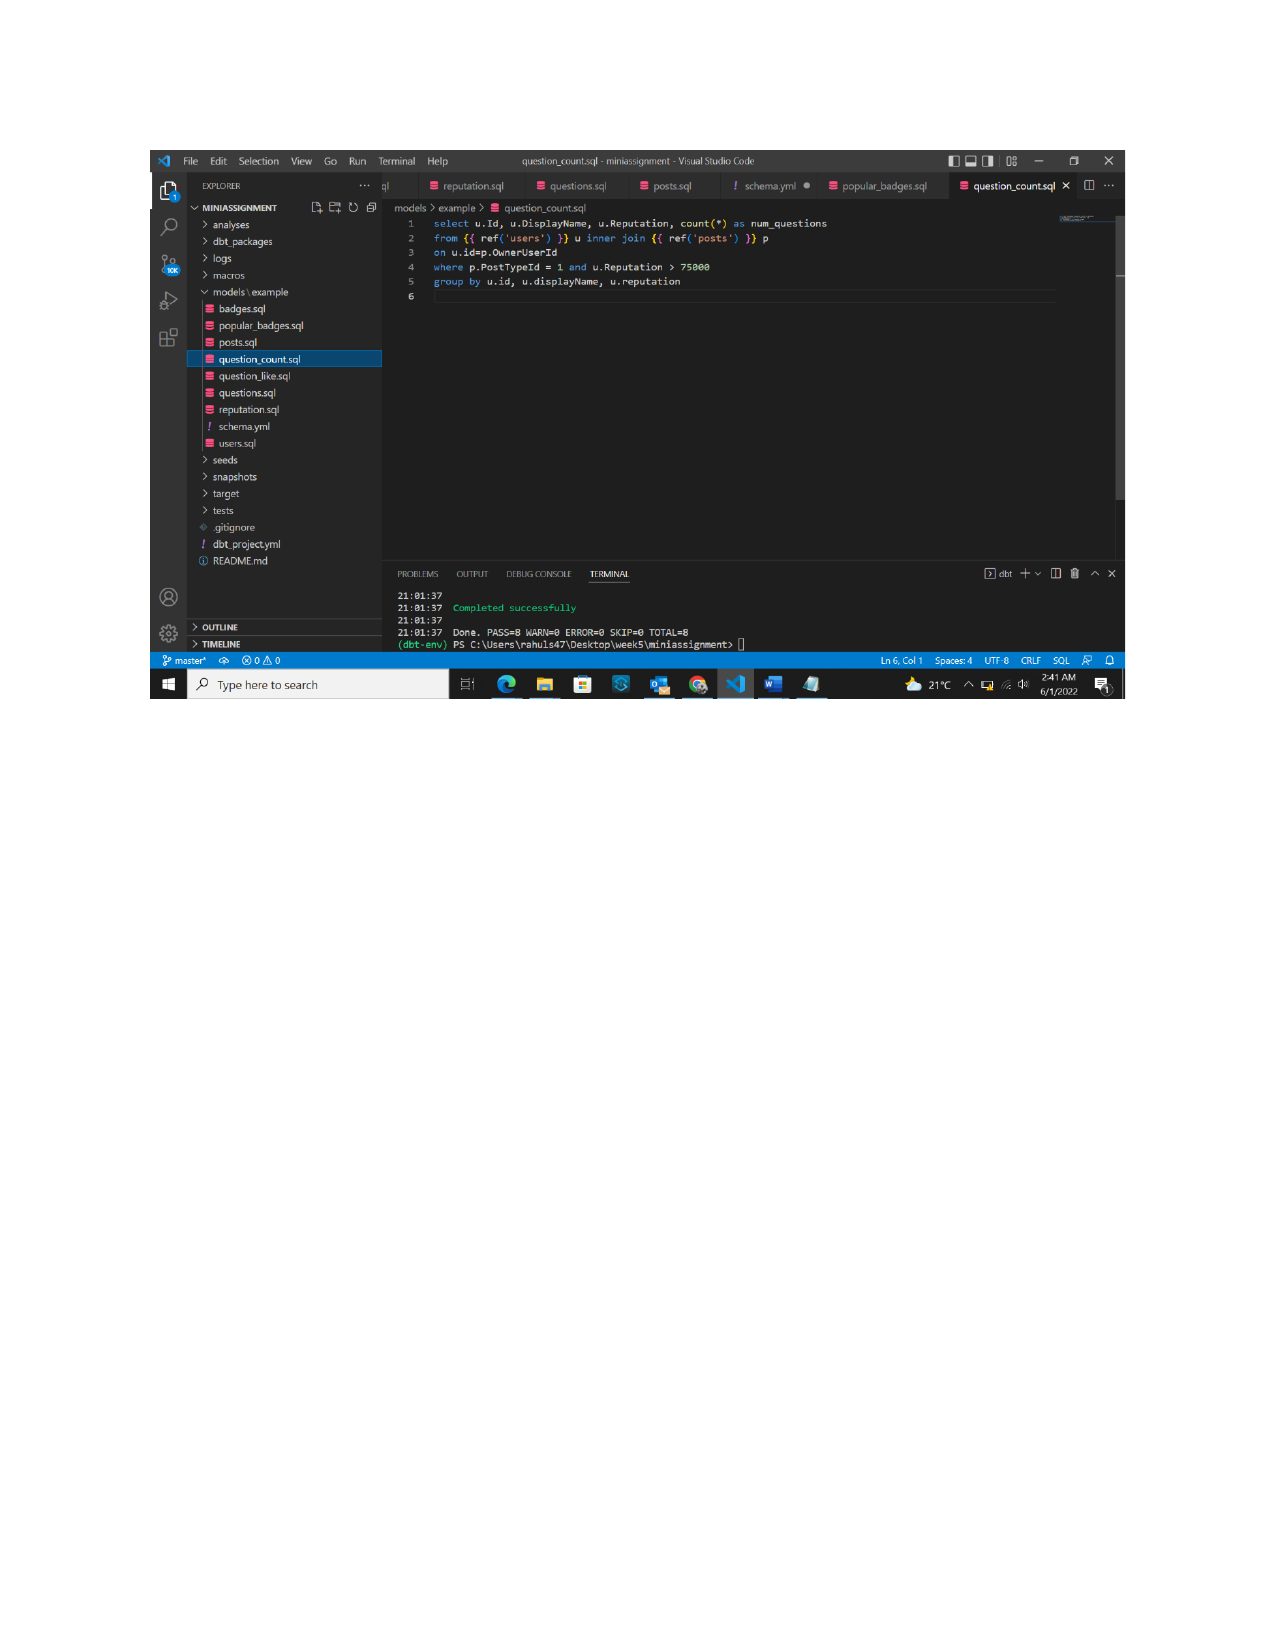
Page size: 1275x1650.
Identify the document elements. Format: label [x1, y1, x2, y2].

picture [150, 150, 1125, 699]
